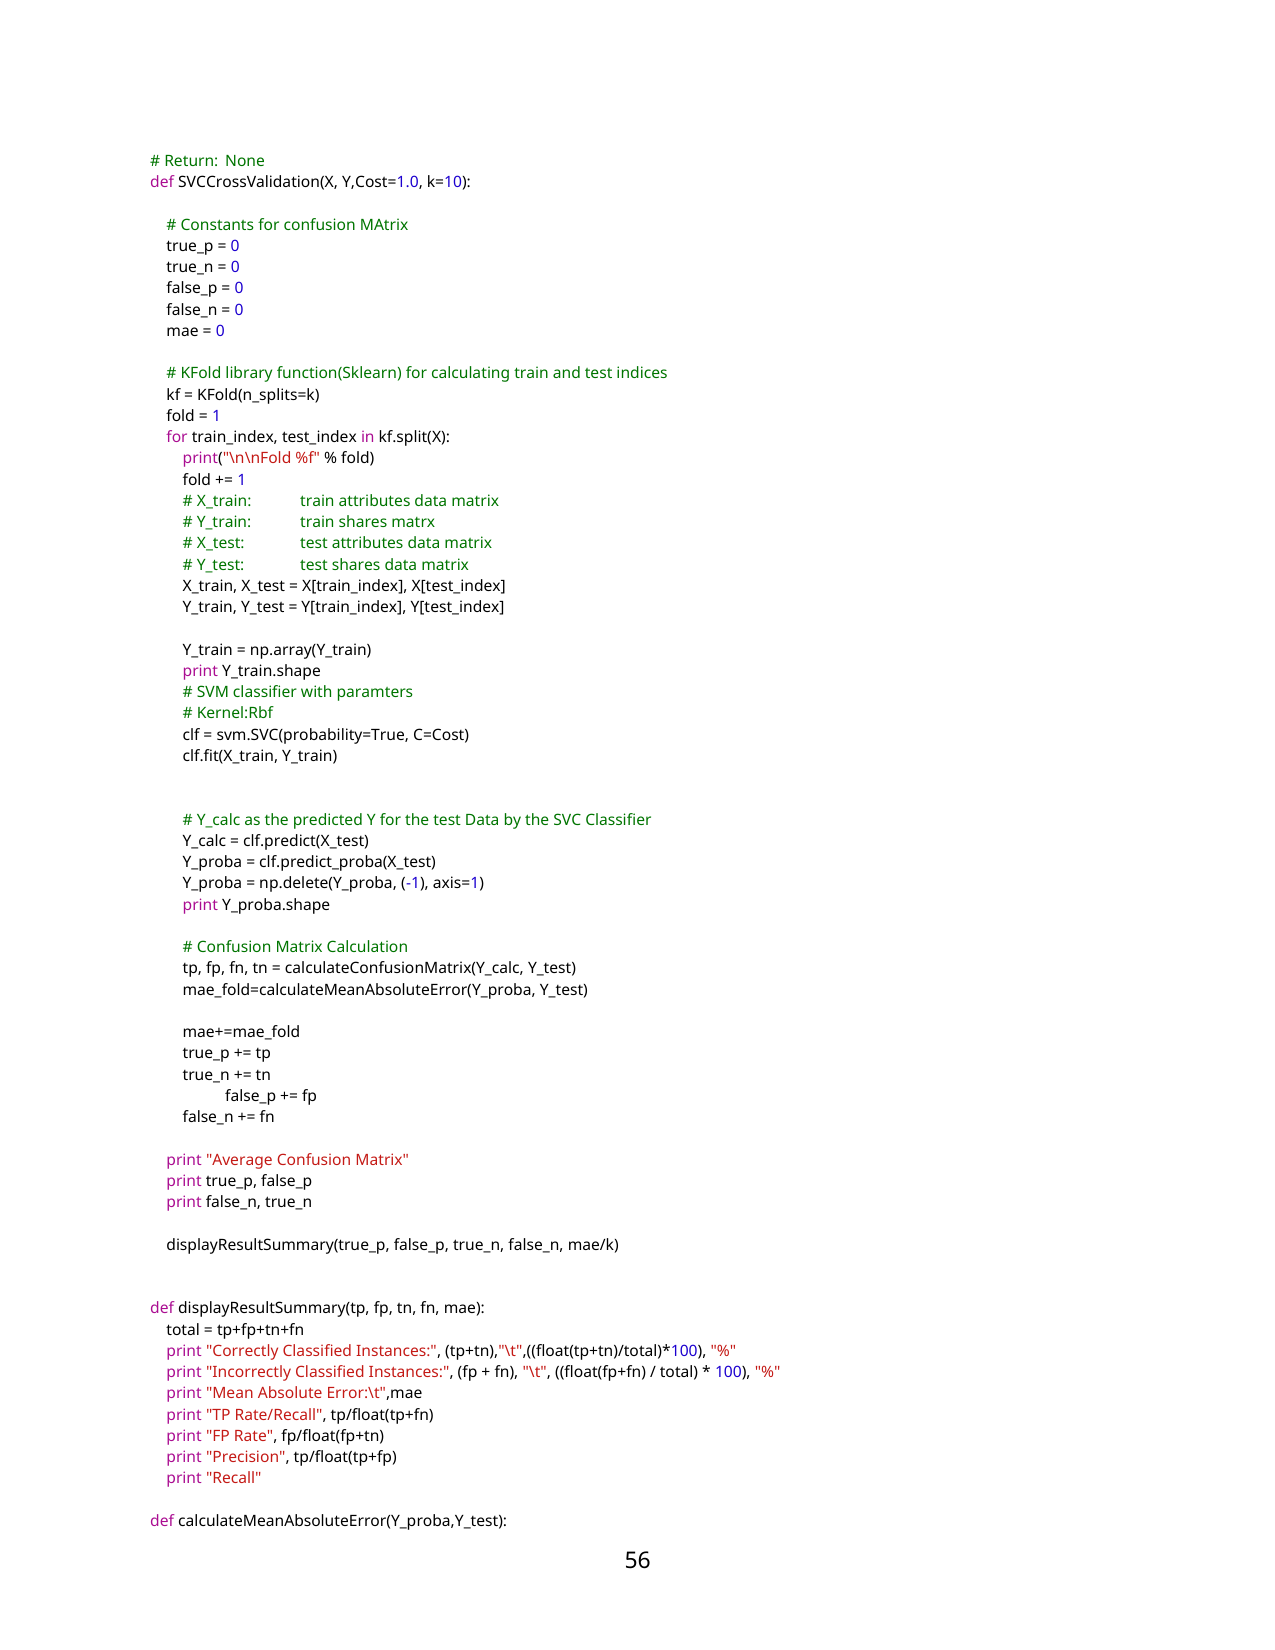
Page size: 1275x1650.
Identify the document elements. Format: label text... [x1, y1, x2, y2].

text def SVCCrossValidation(X, Y,Cost=1.0, k=10): [150, 171, 1125, 192]
text false_n += fn [150, 1106, 1125, 1127]
text fold = 1 [150, 405, 1125, 426]
text print "Incorrectly Classified Instances:", (fp + fn), "\t", ((float(fp+fn) / total) * 100), "%" [150, 1361, 1125, 1382]
text total = tp+fp+tn+fn [150, 1318, 1125, 1340]
text print "Precision", tp/float(tp+fp) [150, 1446, 1125, 1467]
text true_p += tp [150, 1042, 1125, 1063]
text print "TP Rate/Recall", tp/float(tp+fn) [150, 1403, 1125, 1425]
text true_n = 0 [150, 256, 1125, 277]
text print "Correctly Classified Instances:", (tp+tn),"\t",((float(tp+tn)/total)*100), "%" [150, 1340, 1125, 1361]
text true_p = 0 [150, 235, 1125, 256]
text displayResultSummary(true_p, false_p, true_n, false_n, mae/k) [150, 1233, 1125, 1255]
text # Y_calc as the predicted Y for the test Data by the SVC Classifier [150, 808, 1125, 830]
text def displayResultSummary(tp, fp, tn, fn, mae): [150, 1297, 1125, 1318]
text print "Mean Absolute Error:\t",mae [150, 1382, 1125, 1403]
text tp, fp, fn, tn = calculateConfusionMatrix(Y_calc, Y_test) [150, 957, 1125, 978]
text Y_train, Y_test = Y[train_index], Y[test_index] [150, 596, 1125, 617]
text mae+=mae_fold [150, 1021, 1125, 1042]
text mae_fold=calculateMeanAbsoluteError(Y_proba, Y_test) [150, 978, 1125, 1000]
text print "Average Confusion Matrix" [150, 1148, 1125, 1170]
text false_n = 0 [150, 298, 1125, 320]
text print Y_train.shape [150, 660, 1125, 681]
text Y_proba = clf.predict_proba(X_test) [150, 851, 1125, 872]
text kf = KFold(n_splits=k) [150, 383, 1125, 405]
text Y_train = np.array(Y_train) [150, 638, 1125, 660]
text print("\n\nFold %f" % fold) [150, 447, 1125, 468]
text # Y_test: test shares data matrix [150, 553, 1125, 575]
text # X_train: train attributes data matrix [150, 490, 1125, 511]
text clf.fit(X_train, Y_train) [150, 745, 1125, 766]
text for train_index, test_index in kf.split(X): [150, 426, 1125, 447]
text fold += 1 [150, 468, 1125, 490]
text # Confusion Matrix Calculation [150, 936, 1125, 957]
text # X_test: test attributes data matrix [150, 532, 1125, 553]
text Y_proba = np.delete(Y_proba, (-1), axis=1) [150, 872, 1125, 893]
text clf = svm.SVC(probability=True, C=Cost) [150, 723, 1125, 745]
text print Y_proba.shape [150, 893, 1125, 915]
text print "FP Rate", fp/float(fp+tn) [150, 1425, 1125, 1446]
text # Kernel:Rbf [150, 702, 1125, 723]
text true_n += tn [150, 1063, 1125, 1085]
text Y_calc = clf.predict(X_test) [150, 830, 1125, 851]
text print true_p, false_p [150, 1170, 1125, 1191]
text print "Recall" [150, 1467, 1125, 1488]
text # Return: None [150, 150, 1125, 171]
text # Y_train: train shares matrx [150, 511, 1125, 532]
text # KFold library function(Sklearn) for calculating train and test indices [150, 362, 1125, 383]
text false_p = 0 [150, 277, 1125, 298]
text false_p += fp [150, 1085, 1125, 1106]
text X_train, X_test = X[train_index], X[test_index] [150, 575, 1125, 596]
text print false_n, true_n [150, 1191, 1125, 1212]
text mae = 0 [150, 320, 1125, 341]
text # Constants for confusion MAtrix [150, 213, 1125, 235]
text def calculateMeanAbsoluteError(Y_proba,Y_test): [150, 1510, 1125, 1531]
text # SVM classifier with paramters [150, 681, 1125, 702]
